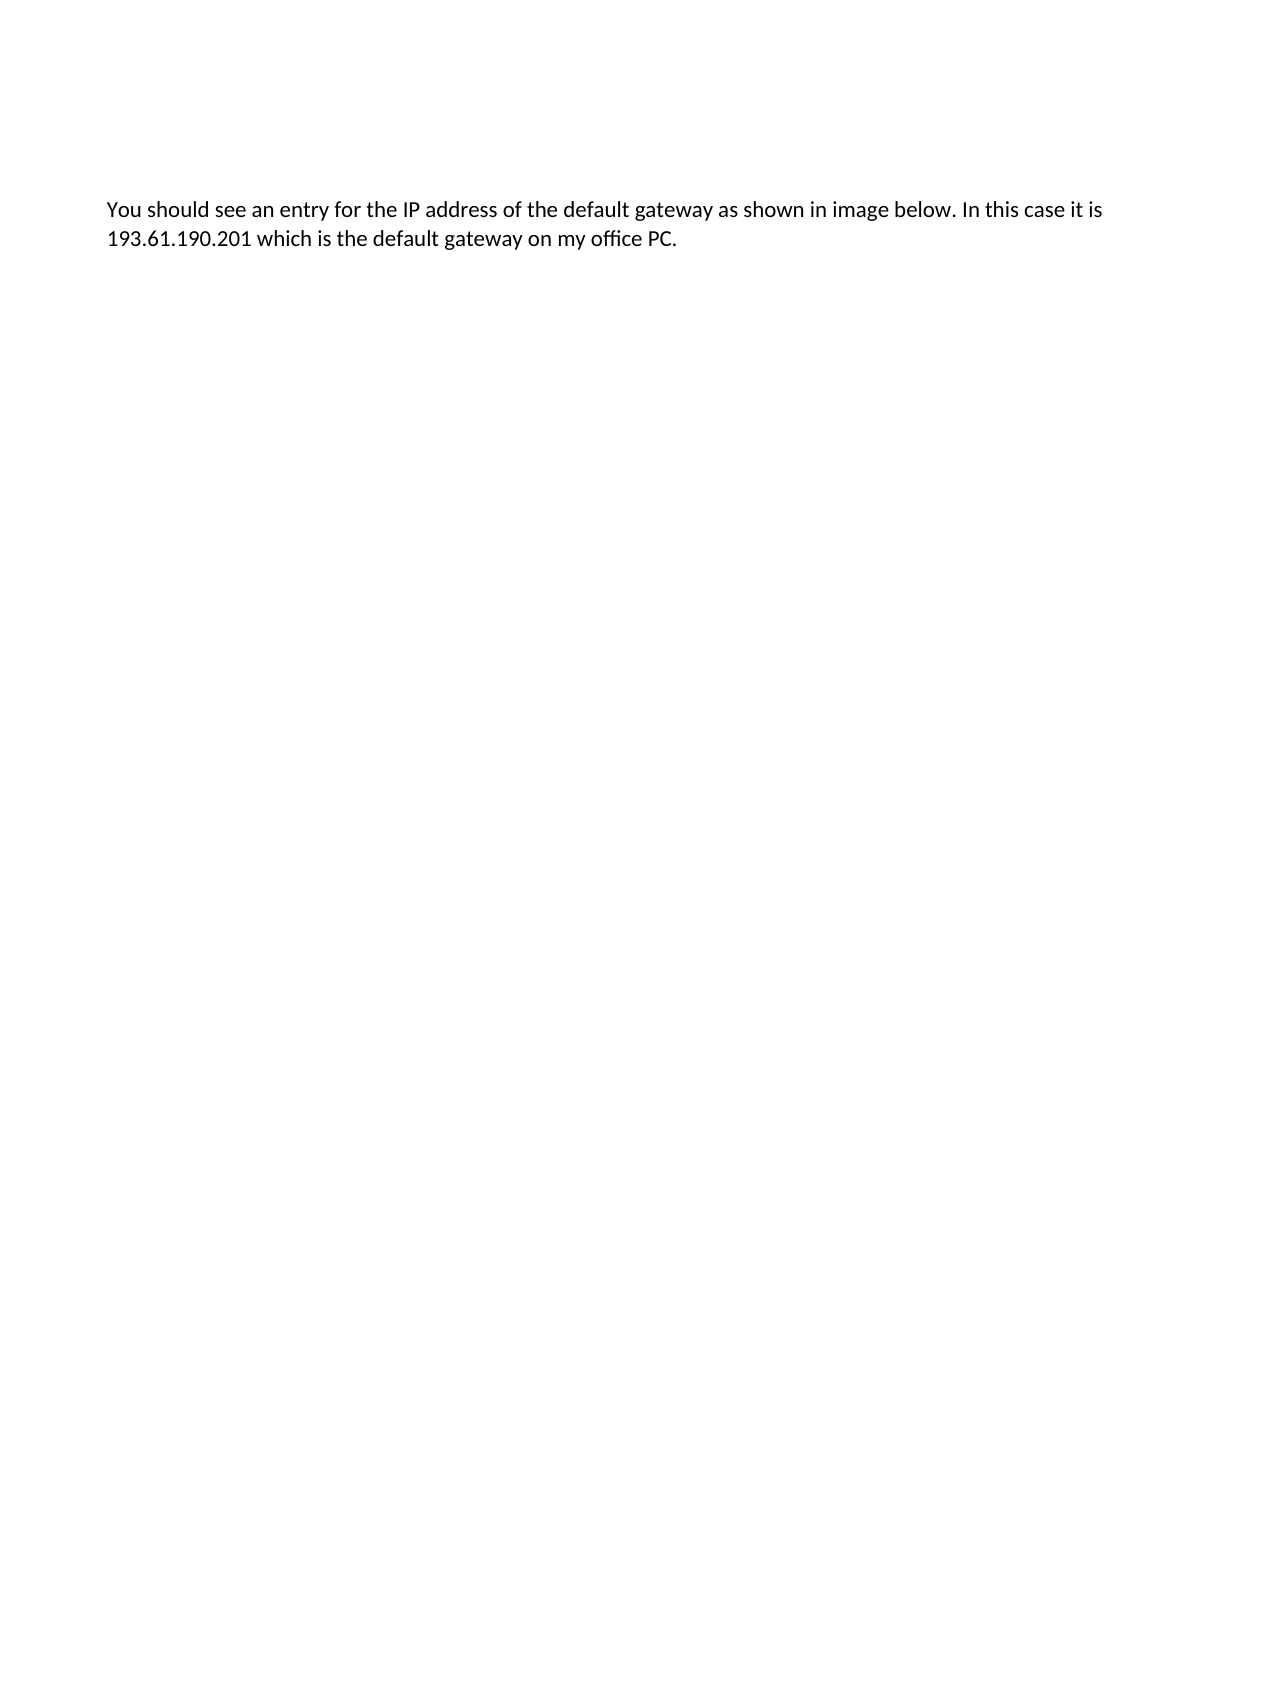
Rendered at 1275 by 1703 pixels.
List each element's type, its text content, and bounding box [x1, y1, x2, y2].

text You should see an entry for the IP address of the default gateway as shown in image below. In this case it is 193.61.190.201 which is the default gateway on my office PC. [107, 196, 1155, 252]
